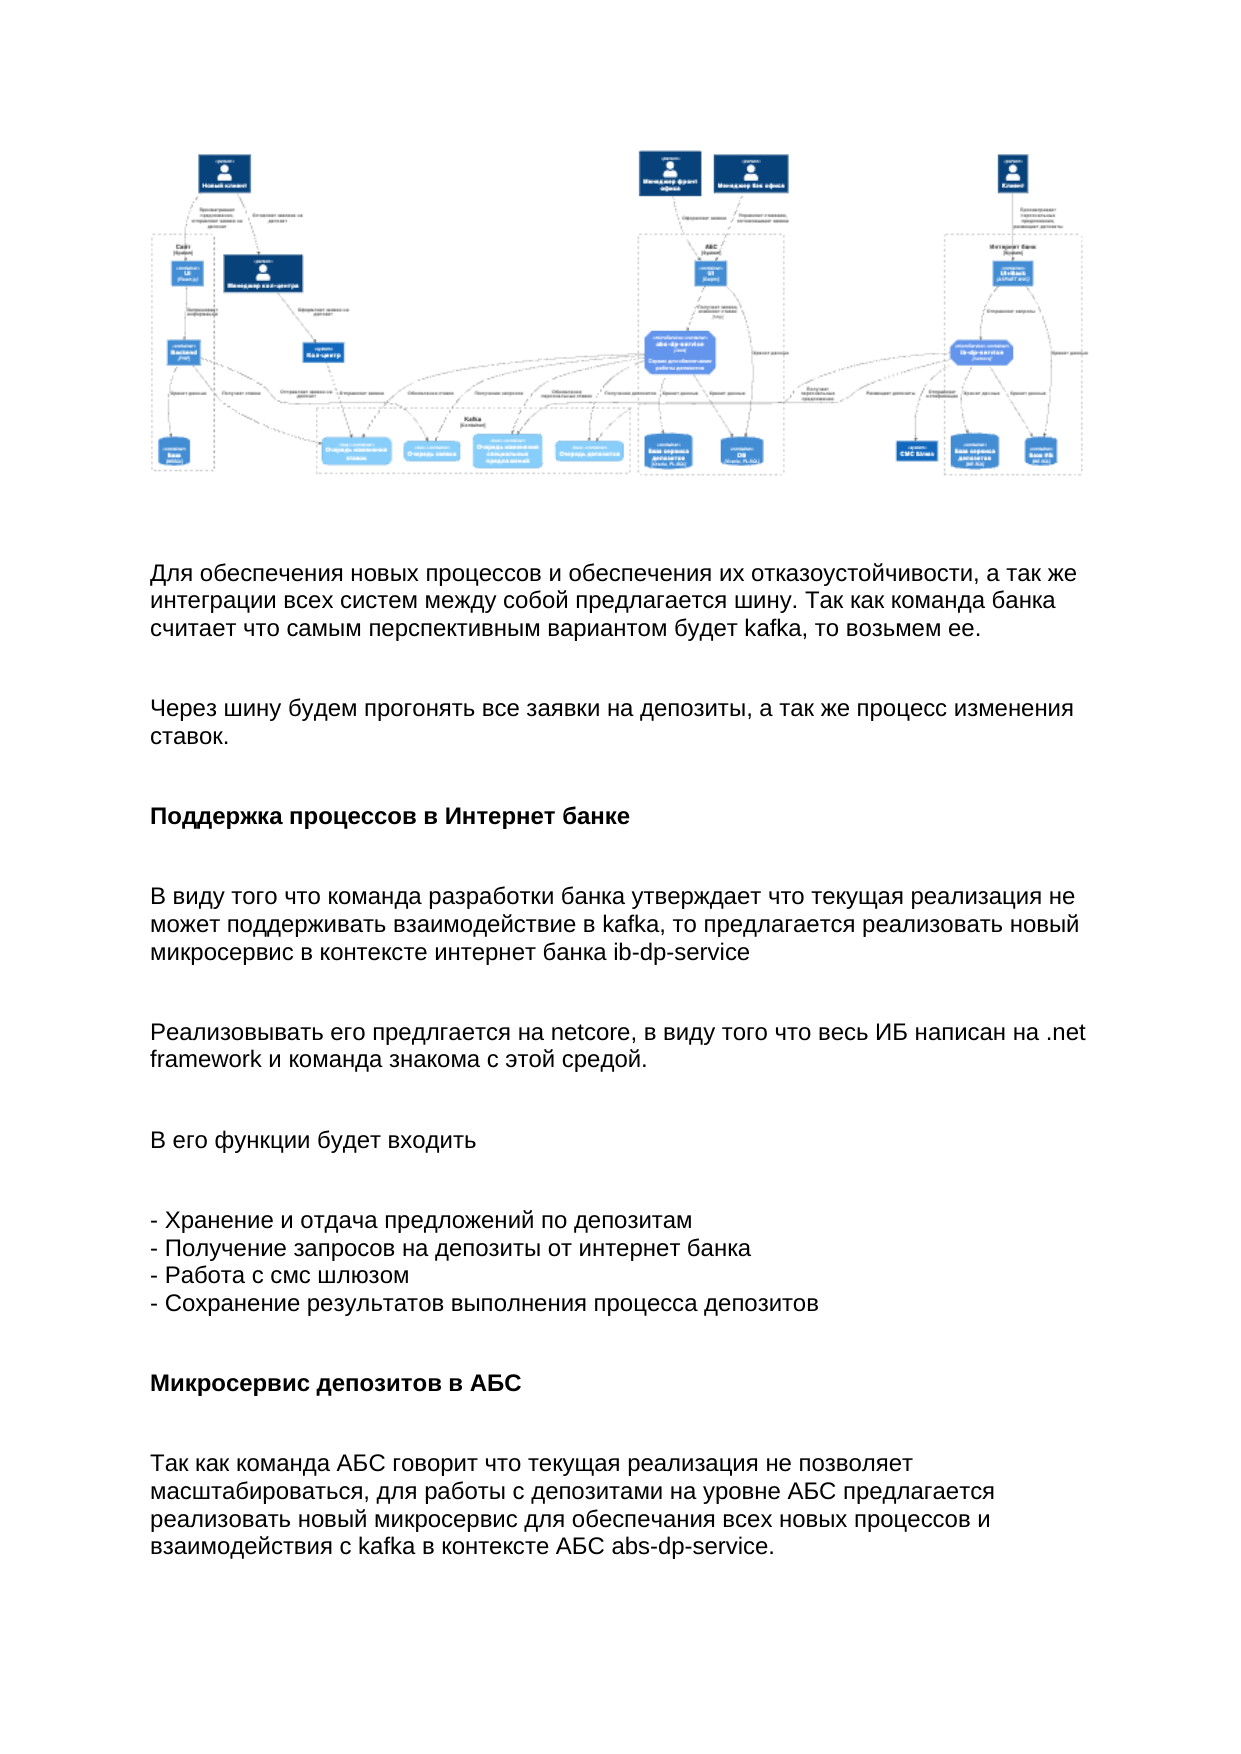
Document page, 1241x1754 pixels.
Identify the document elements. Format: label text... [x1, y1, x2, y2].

text Так как команда АБС говорит что текущая реализация не позволяет масштабироваться, для работы с депозитами на уровне АБС предлагается реализовать новый микросервис для обеспечания всех новых процессов и взаимодействия с kafka в контексте АБС abs-dp-service. [150, 1449, 1090, 1560]
text Реализовывать его предлгается на netcore, в виду того что весь ИБ написан на .net framework и команда знакома с этой средой. [150, 1018, 1090, 1073]
text Для обеспечения новых процессов и обеспечения их отказоустойчивости, а так же интеграции всех систем между собой предлагается шину. Так как команда банка считает что самым перспективным вариантом будет kafka, то возьмем ее. [150, 558, 1090, 641]
text В виду того что команда разработки банка утверждает что текущая реализация не может поддерживать взаимодействие в kafka, то предлагается реализовать новый микросервис в контексте интернет банка ib-dp-service [150, 882, 1090, 965]
text В его функции будет входить [150, 1126, 1090, 1153]
text Поддержка процессов в Интернет банке [150, 802, 1090, 829]
text Микросервис депозитов в АБС [150, 1369, 1090, 1397]
picture [150, 150, 1091, 477]
text - Получение запросов на депозиты от интернет банка [150, 1233, 1090, 1261]
text - Работа с смс шлюзом [150, 1261, 1090, 1289]
text - Хранение и отдача предложений по депозитам [150, 1206, 1090, 1233]
text - Сохранение результатов выполнения процесса депозитов [150, 1289, 1090, 1316]
text Через шину будем прогонять все заявки на депозиты, а так же процесс изменения ставок. [150, 694, 1090, 749]
